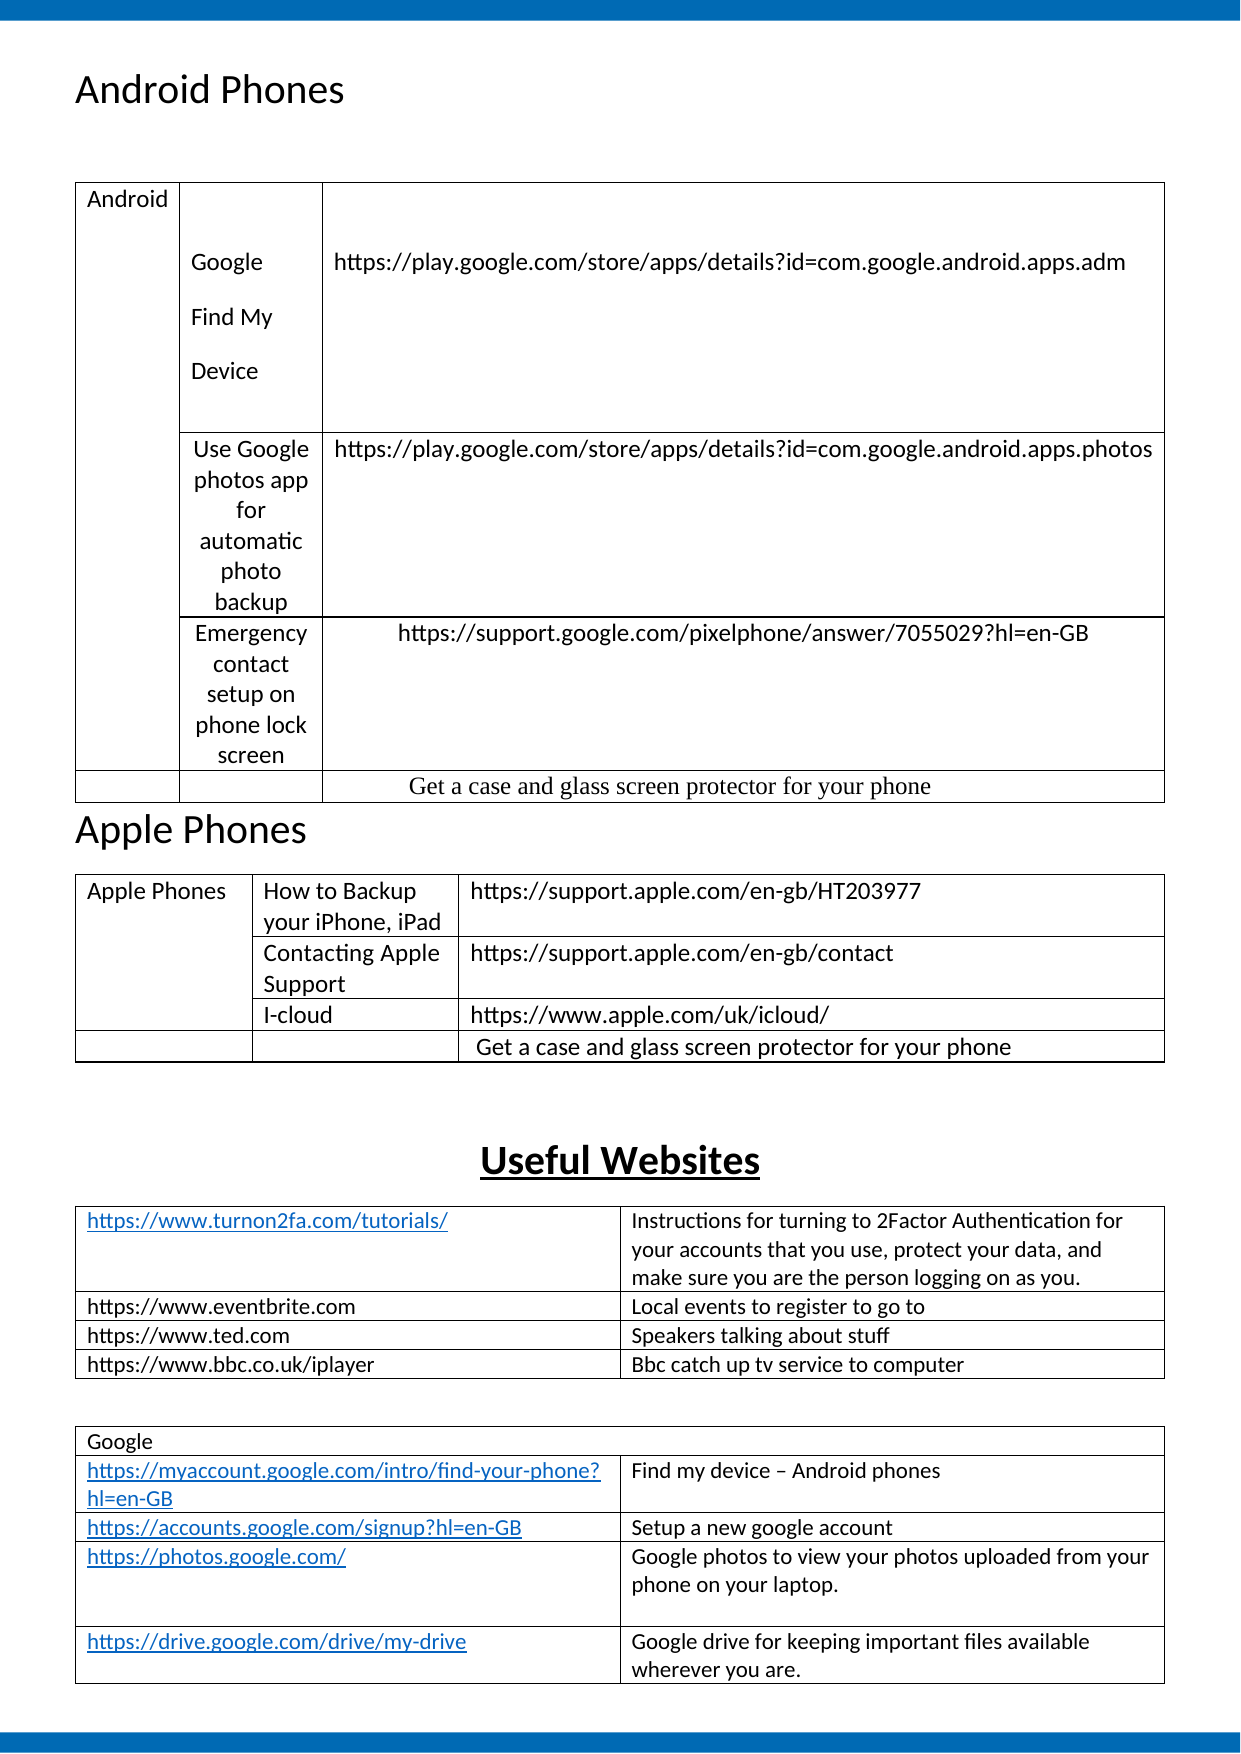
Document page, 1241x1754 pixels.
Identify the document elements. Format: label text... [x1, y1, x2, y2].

table_cell Find my device – Android phones [621, 1456, 1164, 1512]
table_header How to Backup your iPhone, iPad [253, 875, 458, 936]
text Apple Phones [75, 803, 1165, 853]
table_cell Speakers talking about stuff [621, 1321, 1164, 1349]
table_header Google [76, 1427, 1164, 1455]
table_cell [180, 771, 322, 802]
text Useful Websites [75, 1134, 1165, 1185]
table_cell Contacting Apple Support [253, 937, 458, 998]
table_cell [253, 1031, 458, 1061]
table_header https://support.apple.com/en-gb/HT203977 [459, 875, 1164, 936]
table_cell https://support.google.com/pixelphone/answer/7055029?hl=en-GB [323, 618, 1164, 770]
table_header Google Find My Device [180, 183, 322, 432]
table_cell https://myaccount.google.com/intro/find-your-phone?hl=en-GB [76, 1456, 620, 1512]
table_header Apple Phones [76, 875, 252, 1030]
table_header Android [76, 183, 179, 770]
table_cell https://support.apple.com/en-gb/contact [459, 937, 1164, 998]
table_cell [76, 771, 179, 802]
table_cell https://www.eventbrite.com [76, 1292, 620, 1320]
table_cell Emergency contact setup on phone lock screen [180, 618, 322, 770]
table_header https://www.turnon2fa.com/tutorials/ [76, 1207, 620, 1291]
table_cell https://www.apple.com/uk/icloud/ [459, 999, 1164, 1030]
table_header Instructions for turning to 2Factor Authentication for your accounts that you use, protect your data, and make sure you are the person logging on as you. [621, 1207, 1164, 1291]
table_cell Get a case and glass screen protector for your phone [323, 771, 1164, 802]
table_cell Local events to register to go to [621, 1292, 1164, 1320]
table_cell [76, 1627, 620, 1683]
table_cell Use Google photos app for automatic photo backup [180, 433, 322, 616]
table_header https://play.google.com/store/apps/details?id=com.google.android.apps.adm [323, 183, 1164, 432]
table_cell https://photos.google.com/ [76, 1542, 620, 1626]
table_cell Bbc catch up tv service to computer [621, 1350, 1164, 1378]
table_cell [76, 1031, 252, 1061]
text Android Phones [75, 63, 1165, 114]
table_cell https://accounts.google.com/signup?hl=en-GB [76, 1513, 620, 1541]
table_cell I-cloud [253, 999, 458, 1030]
table_cell https://www.ted.com [76, 1321, 620, 1349]
table_cell Get a case and glass screen protector for your phone [459, 1031, 1164, 1061]
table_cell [621, 1627, 1164, 1683]
table_cell Google photos to view your photos uploaded from your phone on your laptop. [621, 1542, 1164, 1626]
table_cell https://www.bbc.co.uk/iplayer [76, 1350, 620, 1378]
table_cell Setup a new google account [621, 1513, 1164, 1541]
table_cell https://play.google.com/store/apps/details?id=com.google.android.apps.photos [323, 433, 1164, 616]
